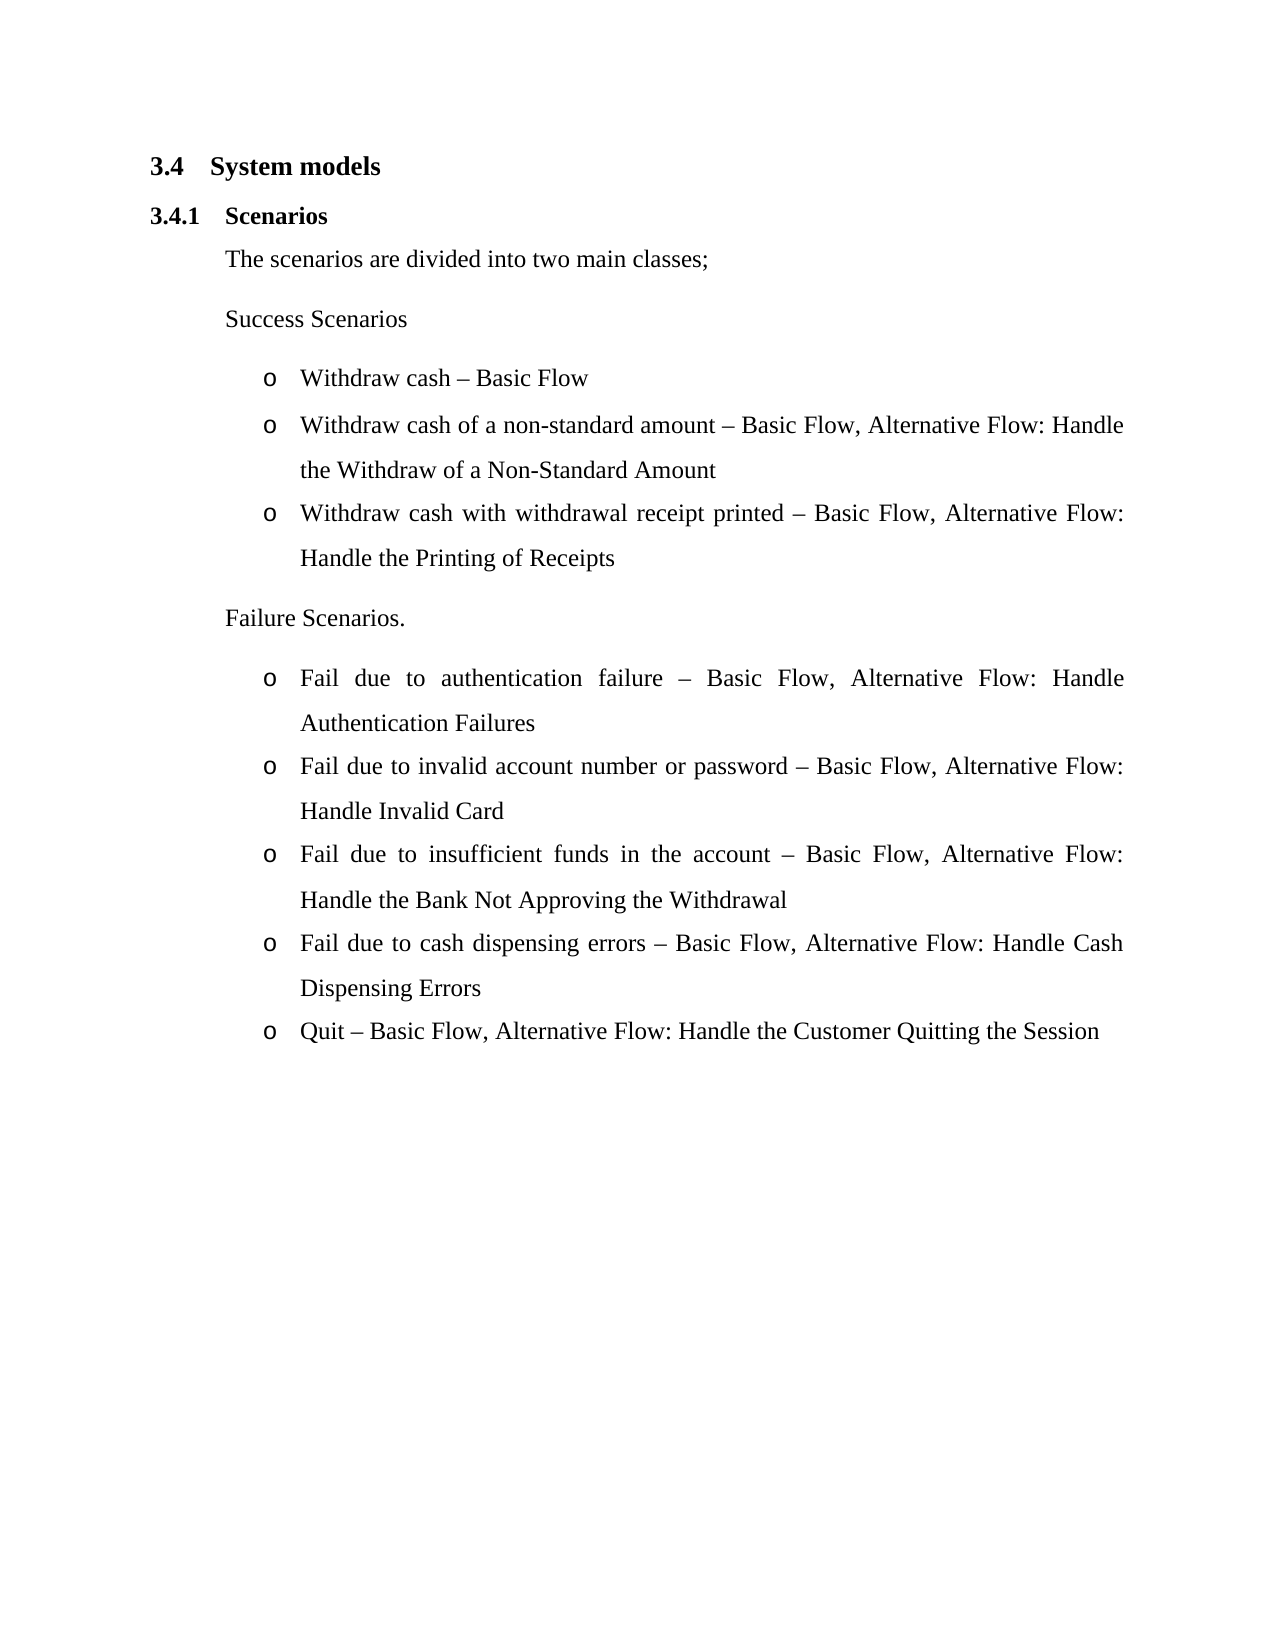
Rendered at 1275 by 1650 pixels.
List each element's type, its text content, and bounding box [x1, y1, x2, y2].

list Withdraw cash with withdrawal receipt printed – Basic Flow, Alternative Flow: Handle the Printing of Receipts [262, 498, 1125, 572]
subtitle System models [150, 150, 1125, 181]
subtitle Scenarios [150, 201, 1125, 229]
text Failure Scenarios. [225, 603, 1125, 632]
list Withdraw cash of a non-standard amount – Basic Flow, Alternative Flow: Handle the Withdraw of a Non-Standard Amount [262, 410, 1125, 484]
list Fail due to cash dispensing errors – Basic Flow, Alternative Flow: Handle Cash Dispensing Errors [262, 928, 1125, 1002]
list Withdraw cash – Basic Flow [262, 363, 1125, 394]
list Fail due to insufficient funds in the account – Basic Flow, Alternative Flow: Handle the Bank Not Approving the Withdrawal [262, 839, 1125, 913]
text Success Scenarios [225, 304, 1125, 332]
list Fail due to authentication failure – Basic Flow, Alternative Flow: Handle Authentication Failures [262, 663, 1125, 737]
list Fail due to invalid account number or password – Basic Flow, Alternative Flow: Handle Invalid Card [262, 751, 1125, 825]
list Quit – Basic Flow, Alternative Flow: Handle the Customer Quitting the Session [262, 1016, 1125, 1047]
text The scenarios are divided into two main classes; [225, 244, 1125, 273]
